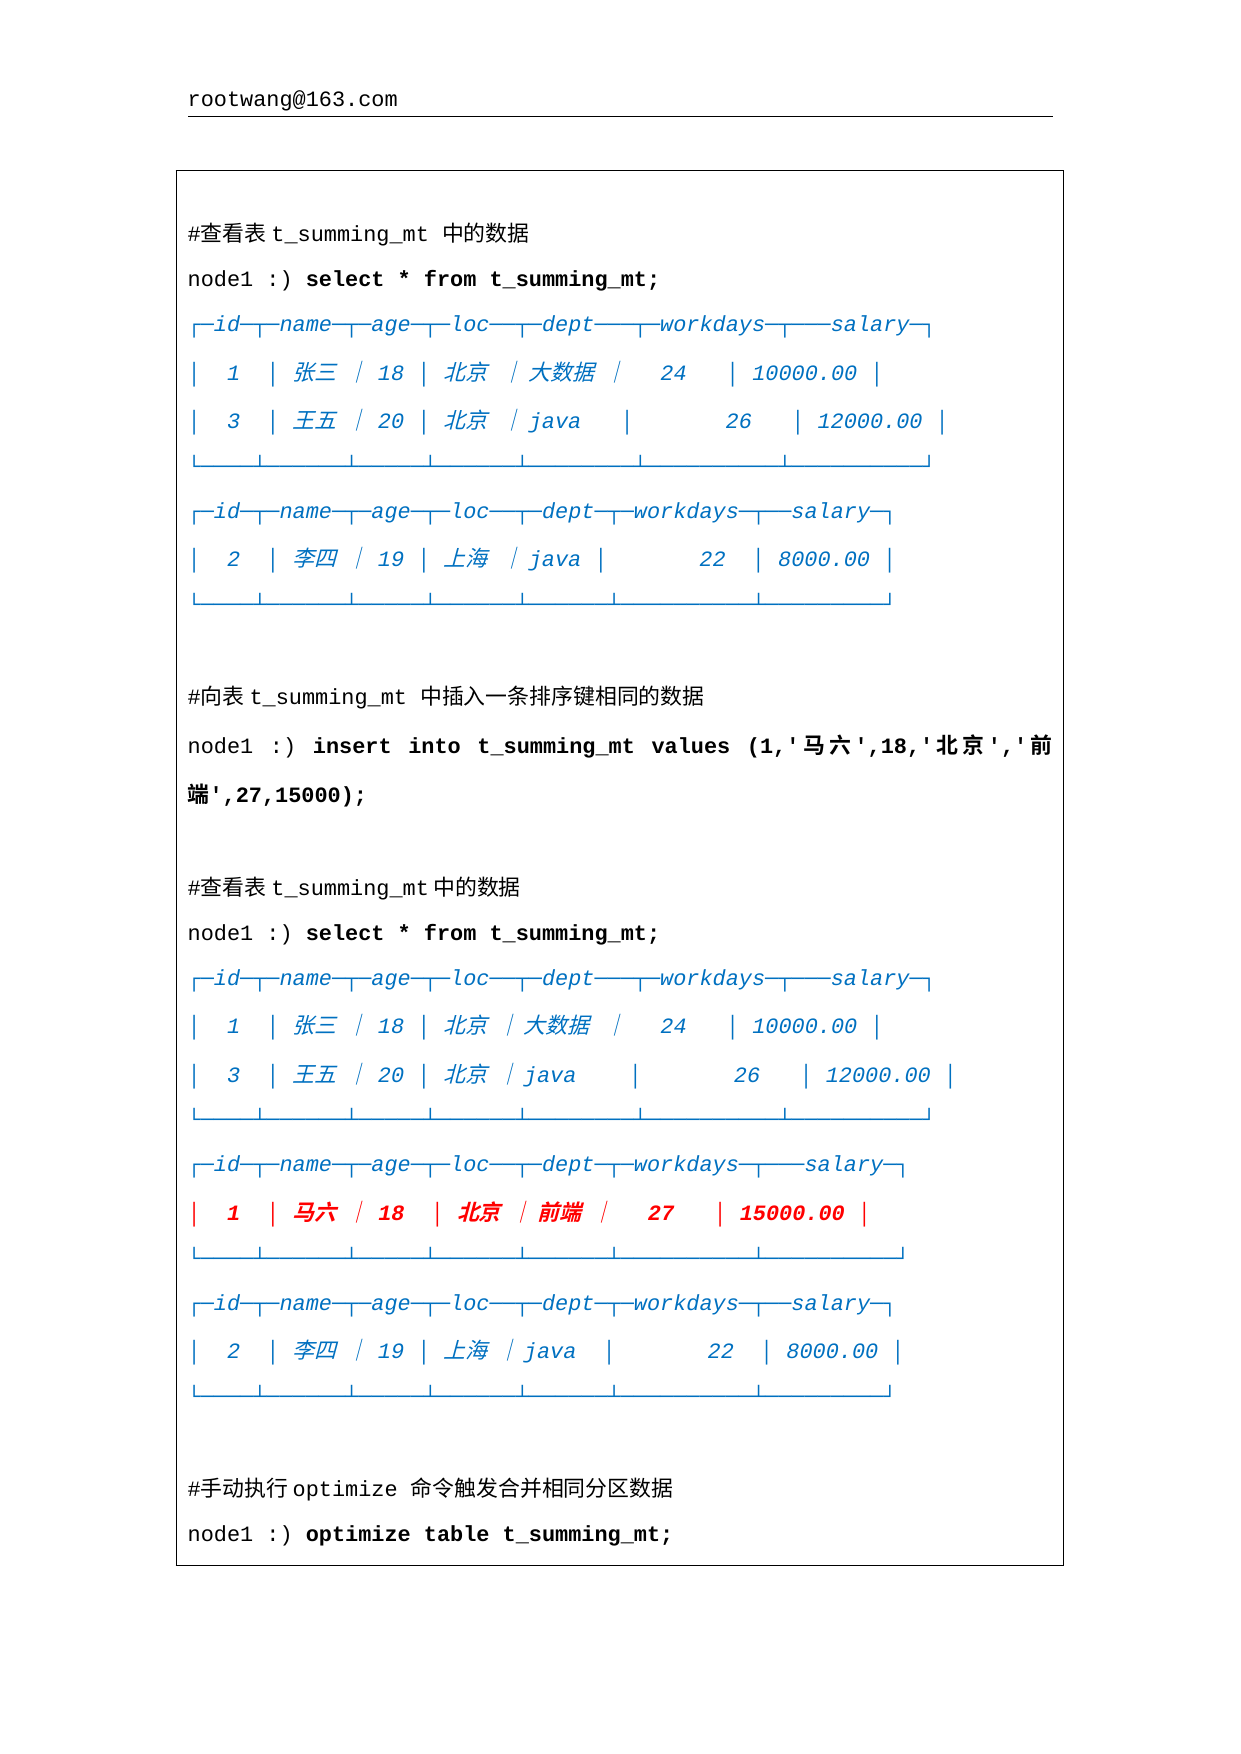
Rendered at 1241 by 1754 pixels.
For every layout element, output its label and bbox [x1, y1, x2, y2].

table_header [177, 171, 1063, 1564]
